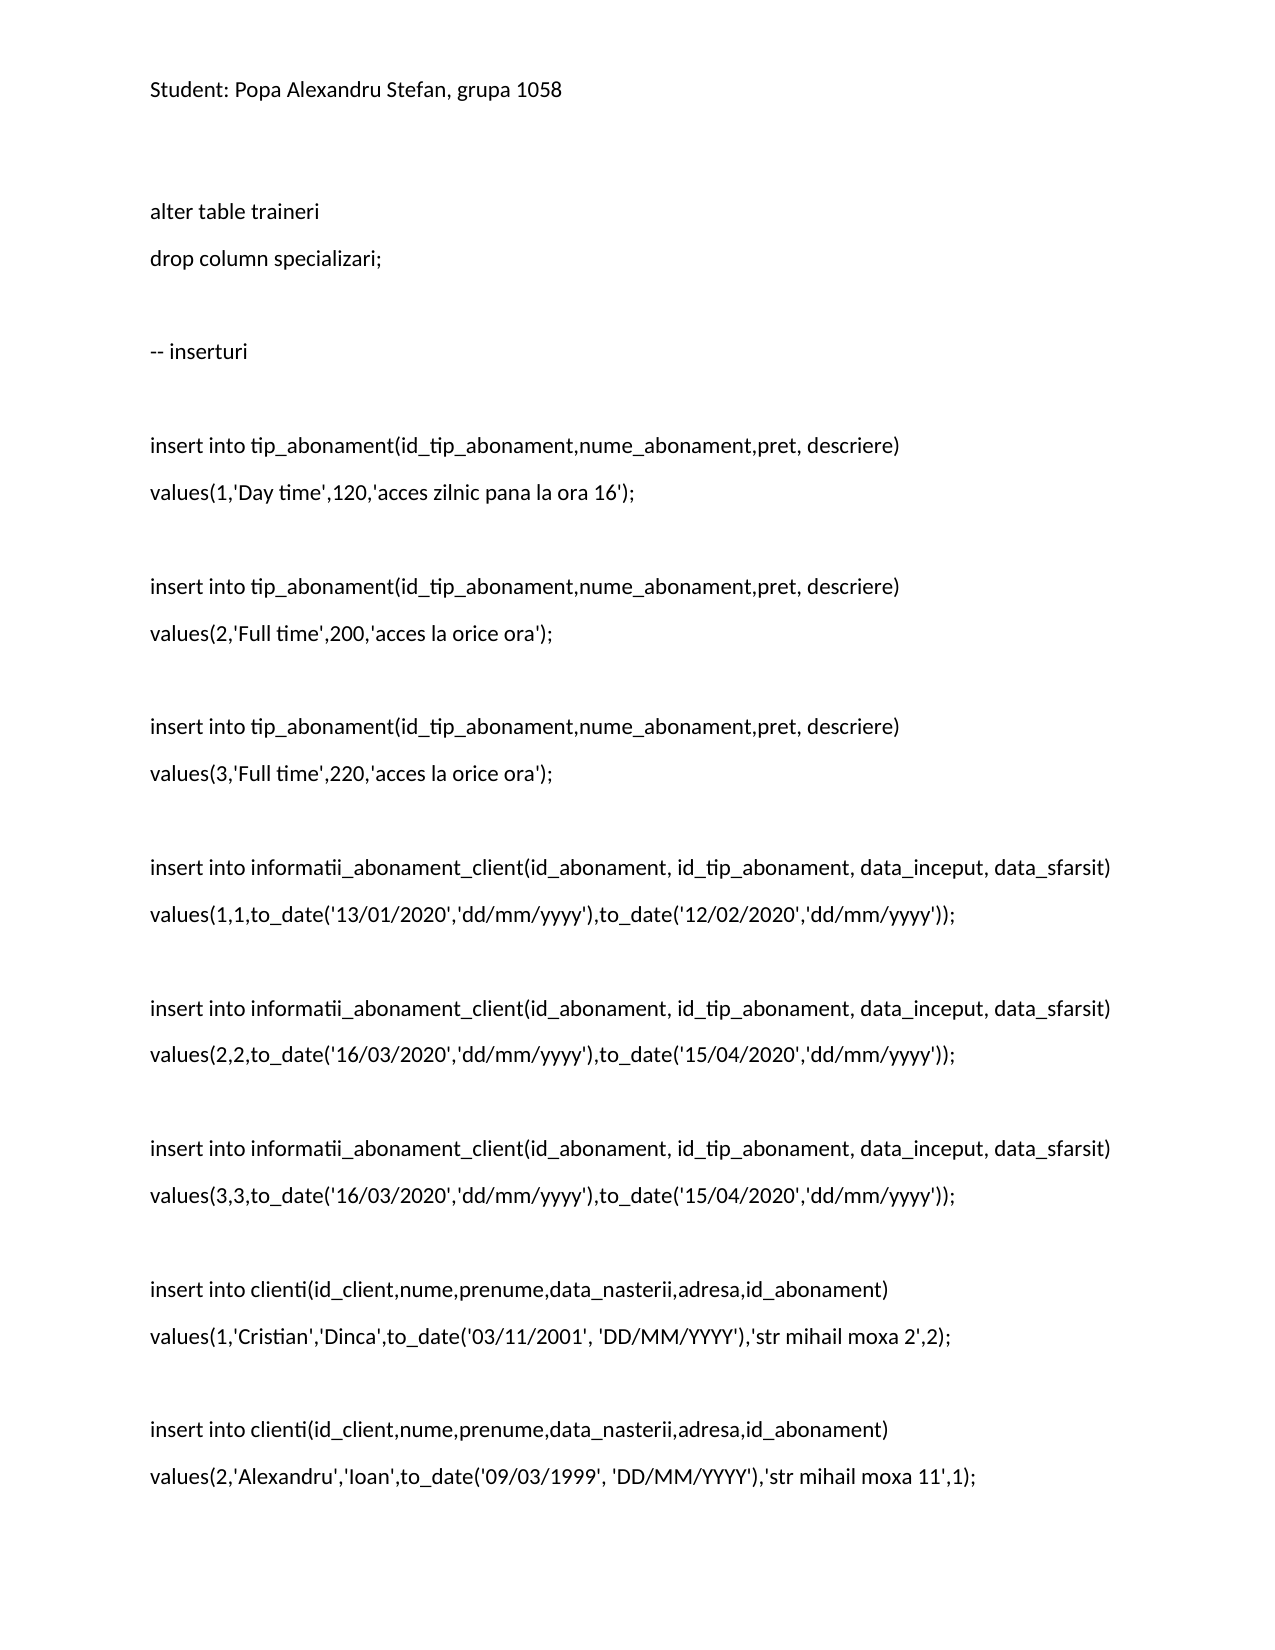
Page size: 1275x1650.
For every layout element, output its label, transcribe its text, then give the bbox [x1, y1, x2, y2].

text insert into informatii_abonament_client(id_abonament, id_tip_abonament, data_inceput, data_sfarsit) [150, 994, 1125, 1022]
text values(3,'Full time',220,'acces la orice ora'); [150, 759, 1125, 787]
text values(2,'Full time',200,'acces la orice ora'); [150, 619, 1125, 647]
text values(2,2,to_date('16/03/2020','dd/mm/yyyy'),to_date('15/04/2020','dd/mm/yyyy')); [150, 1041, 1125, 1069]
text alter table traineri [150, 197, 1125, 225]
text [150, 1416, 1125, 1444]
text drop column specializari; [150, 244, 1125, 272]
text insert into tip_abonament(id_tip_abonament,nume_abonament,pret, descriere) [150, 572, 1125, 600]
text values(1,'Day time',120,'acces zilnic pana la ora 16'); [150, 478, 1125, 506]
text values(3,3,to_date('16/03/2020','dd/mm/yyyy'),to_date('15/04/2020','dd/mm/yyyy')); [150, 1181, 1125, 1209]
text values(1,'Cristian','Dinca',to_date('03/11/2001', 'DD/MM/YYYY'),'str mihail moxa 2',2); [150, 1322, 1125, 1350]
text values(1,1,to_date('13/01/2020','dd/mm/yyyy'),to_date('12/02/2020','dd/mm/yyyy')); [150, 900, 1125, 928]
text values(2,'Alexandru','Ioan',to_date('09/03/1999', 'DD/MM/YYYY'),'str mihail moxa 11',1); [150, 1462, 1125, 1491]
text insert into informatii_abonament_client(id_abonament, id_tip_abonament, data_inceput, data_sfarsit) [150, 1134, 1125, 1162]
text insert into tip_abonament(id_tip_abonament,nume_abonament,pret, descriere) [150, 431, 1125, 459]
text insert into informatii_abonament_client(id_abonament, id_tip_abonament, data_inceput, data_sfarsit) [150, 853, 1125, 881]
text insert into clienti(id_client,nume,prenume,data_nasterii,adresa,id_abonament) [150, 1275, 1125, 1303]
text -- inserturi [150, 337, 1125, 366]
text insert into tip_abonament(id_tip_abonament,nume_abonament,pret, descriere) [150, 712, 1125, 741]
